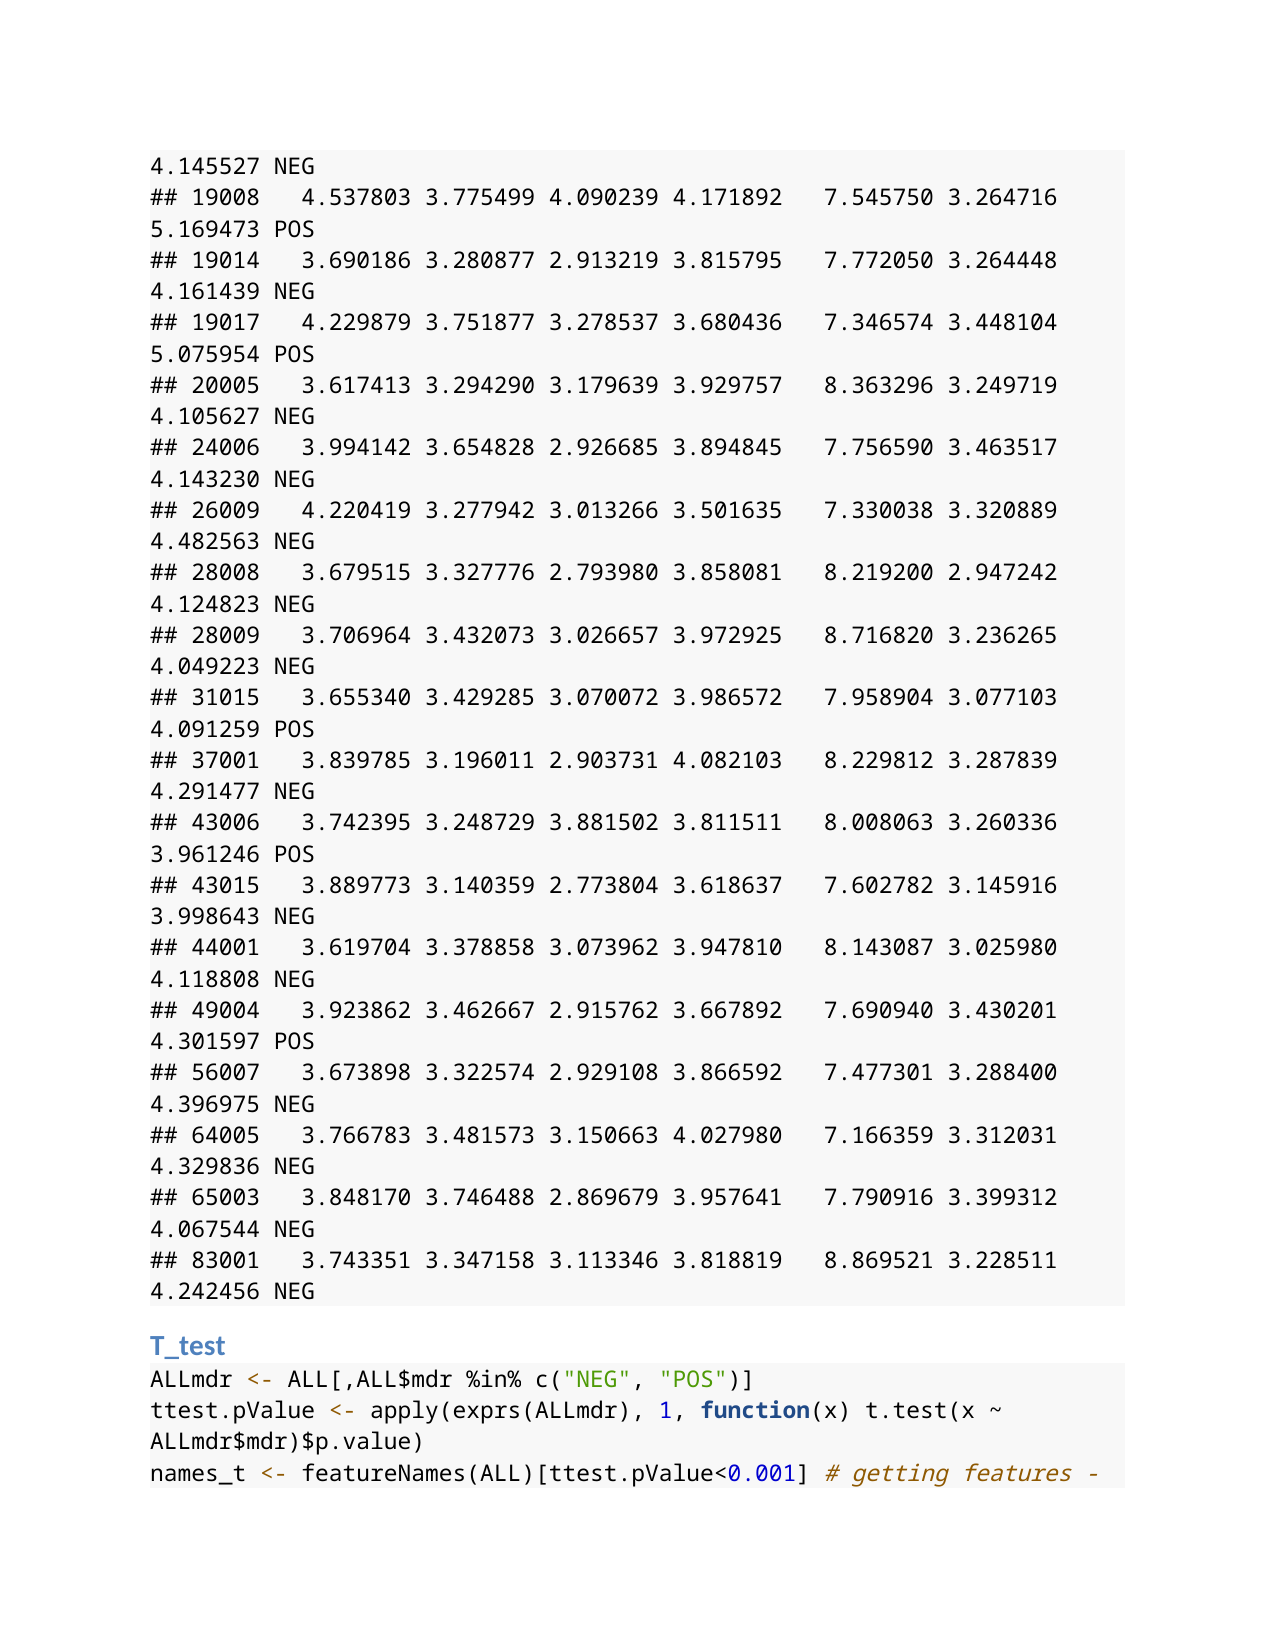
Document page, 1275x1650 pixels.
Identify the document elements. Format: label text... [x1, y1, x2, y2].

subtitle T_test [150, 1327, 1125, 1363]
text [150, 150, 1125, 1306]
